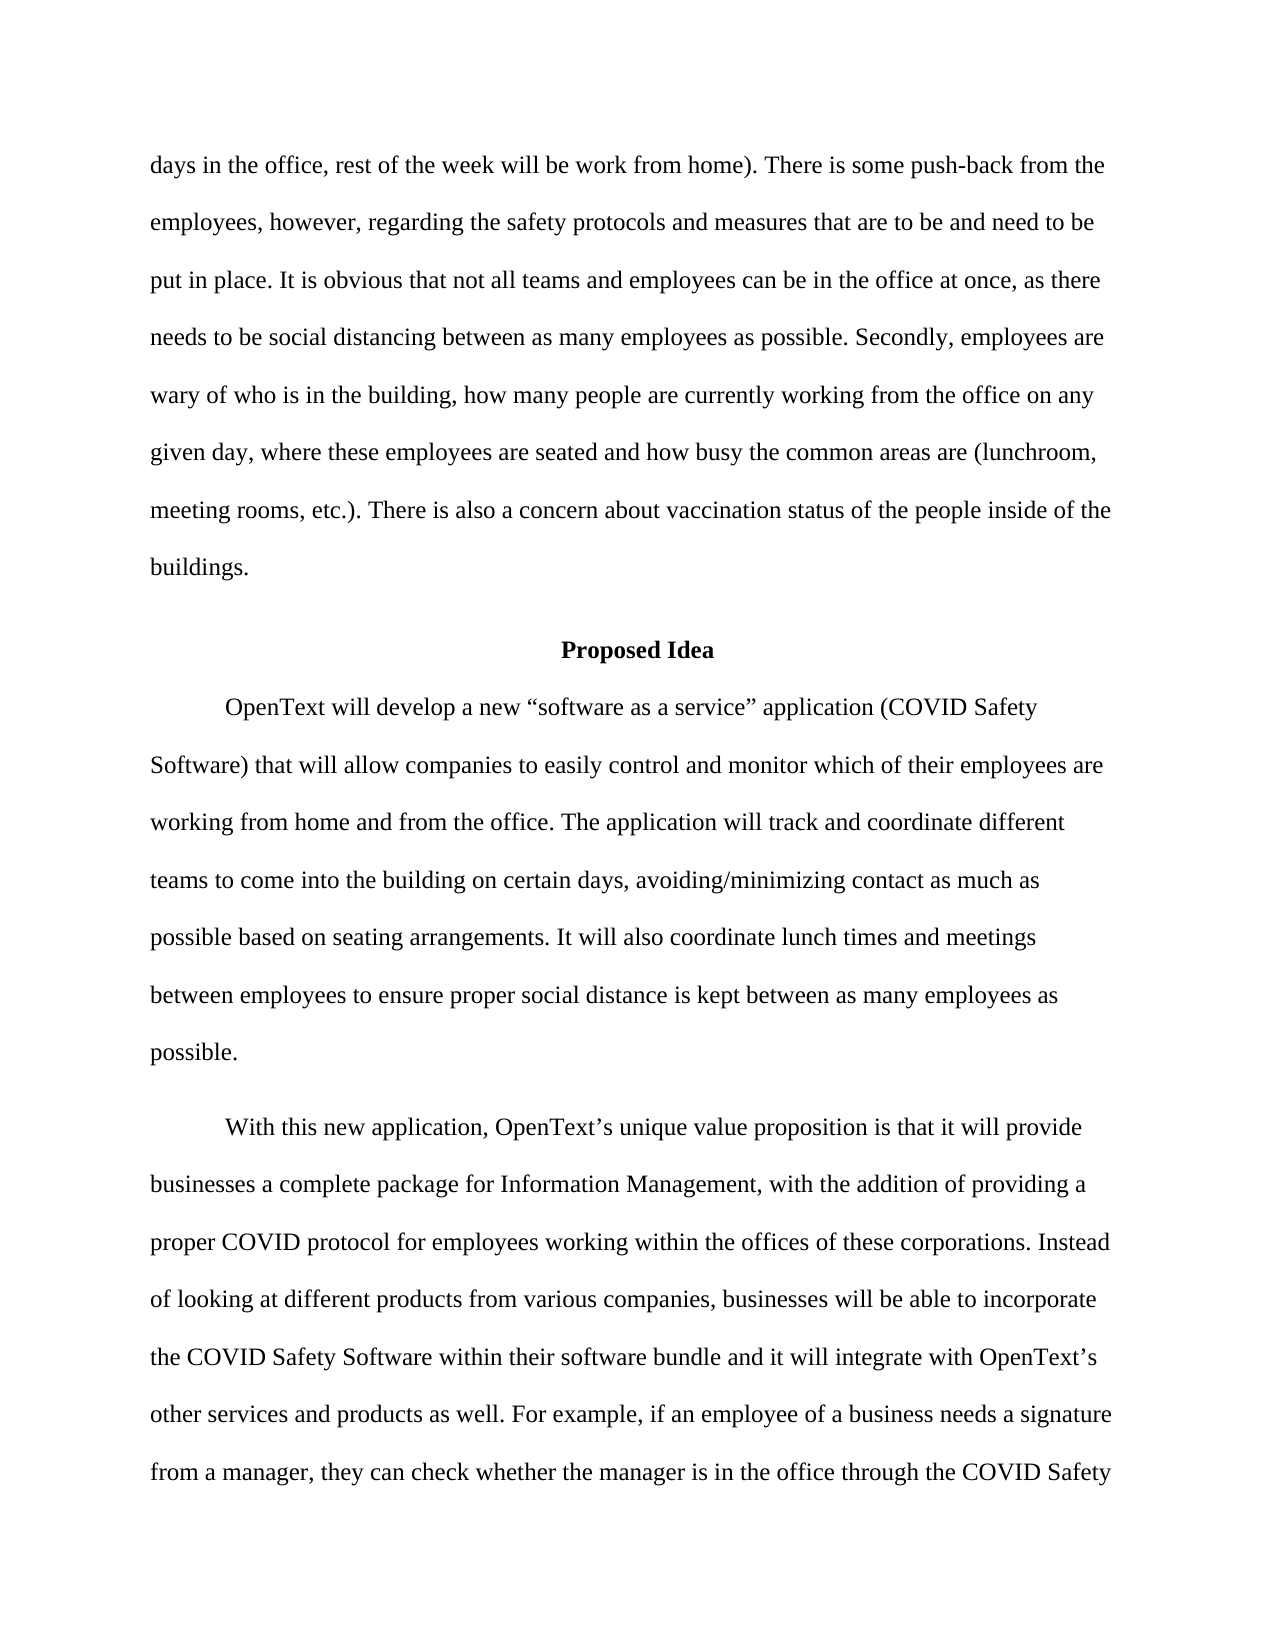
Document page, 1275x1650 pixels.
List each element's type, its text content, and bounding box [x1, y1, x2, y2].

text OpenText will develop a new “software as a service” application (COVID Safety Software) that will allow companies to easily control and monitor which of their employees are working from home and from the office. The application will track and coordinate different teams to come into the building on certain days, avoiding/minimizing contact as much as possible based on seating arrangements. It will also coordinate lunch times and meetings between employees to ensure proper social distance is kept between as many employees as possible. [150, 692, 1125, 1066]
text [150, 1112, 1125, 1485]
subtitle Proposed Idea [150, 635, 1125, 664]
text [150, 150, 1125, 581]
